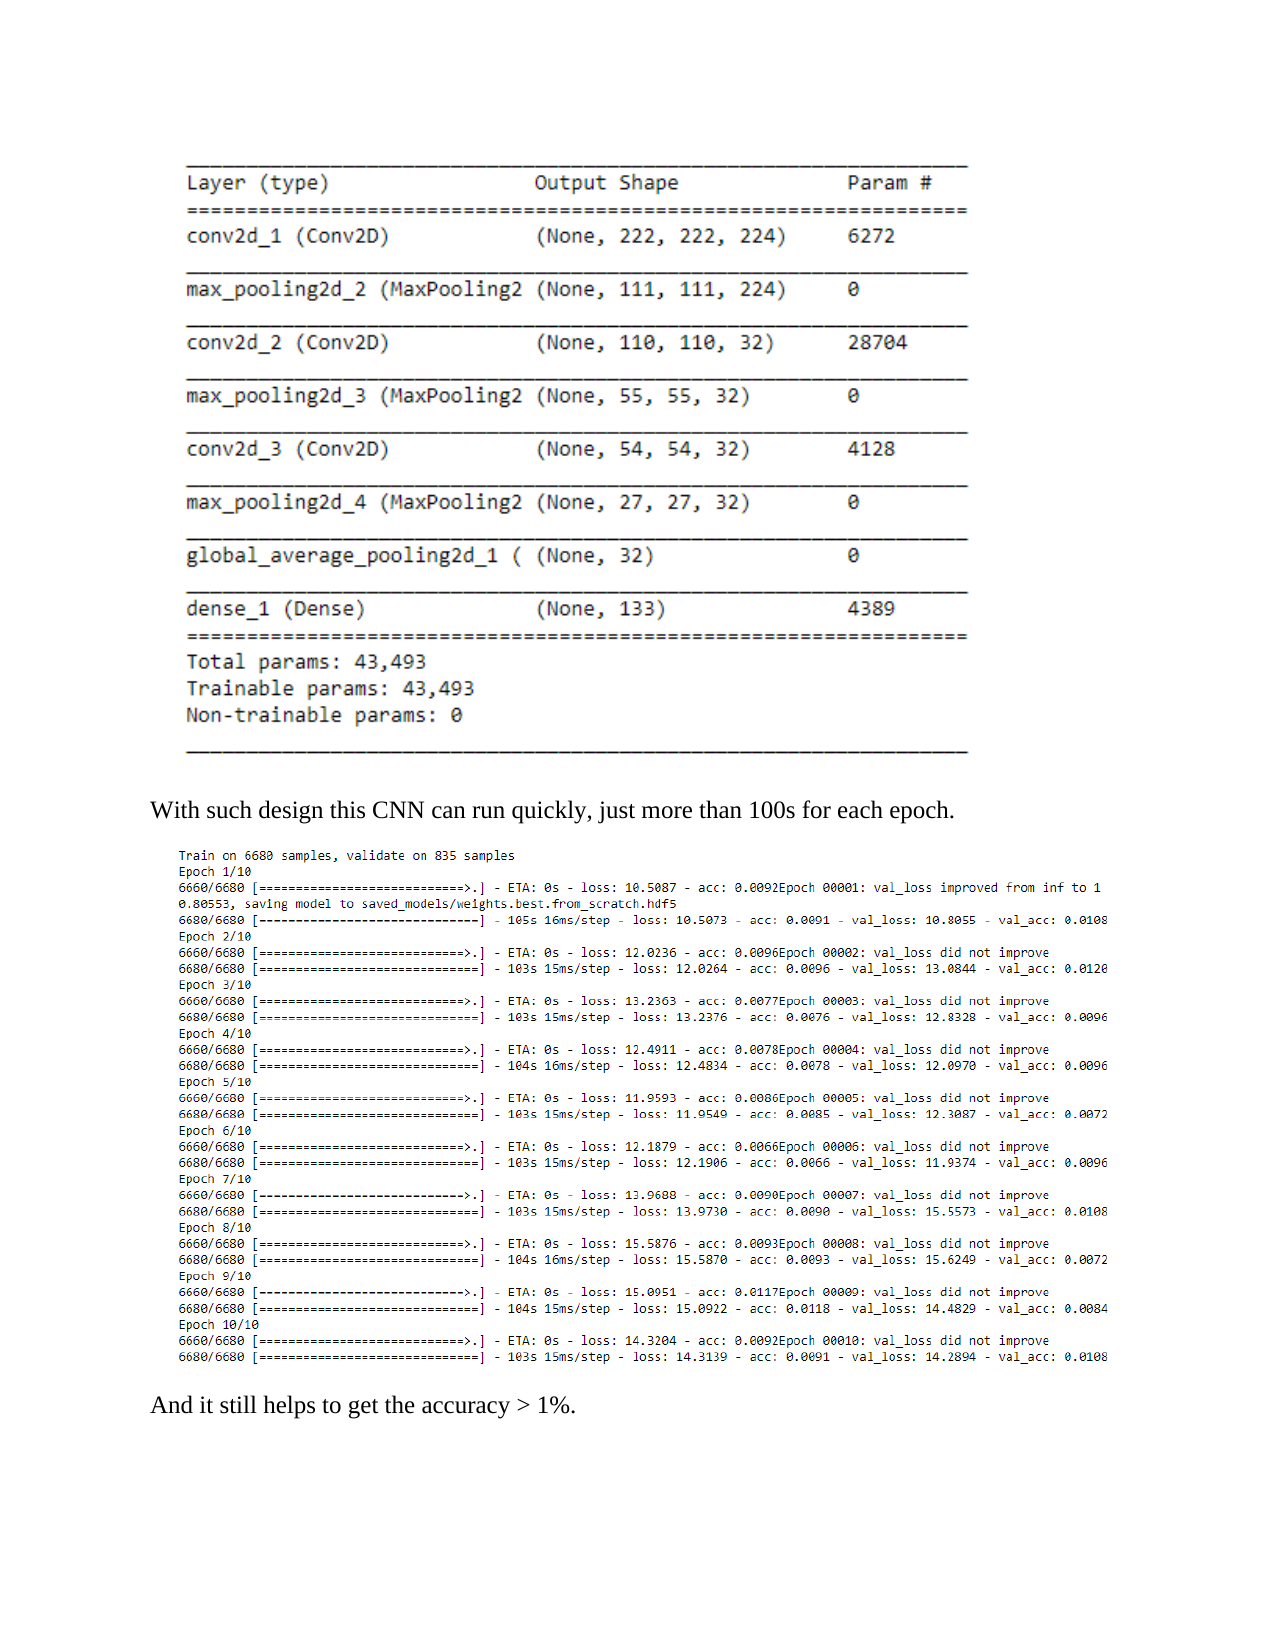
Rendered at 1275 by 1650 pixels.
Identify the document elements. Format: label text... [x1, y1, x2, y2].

text With such design this CNN can run quickly, just more than 100s for each epoch. [150, 796, 1125, 824]
text And it still helps to get the accuracy > 1%. [150, 1391, 1125, 1419]
picture [150, 150, 997, 777]
picture [150, 843, 1125, 1372]
